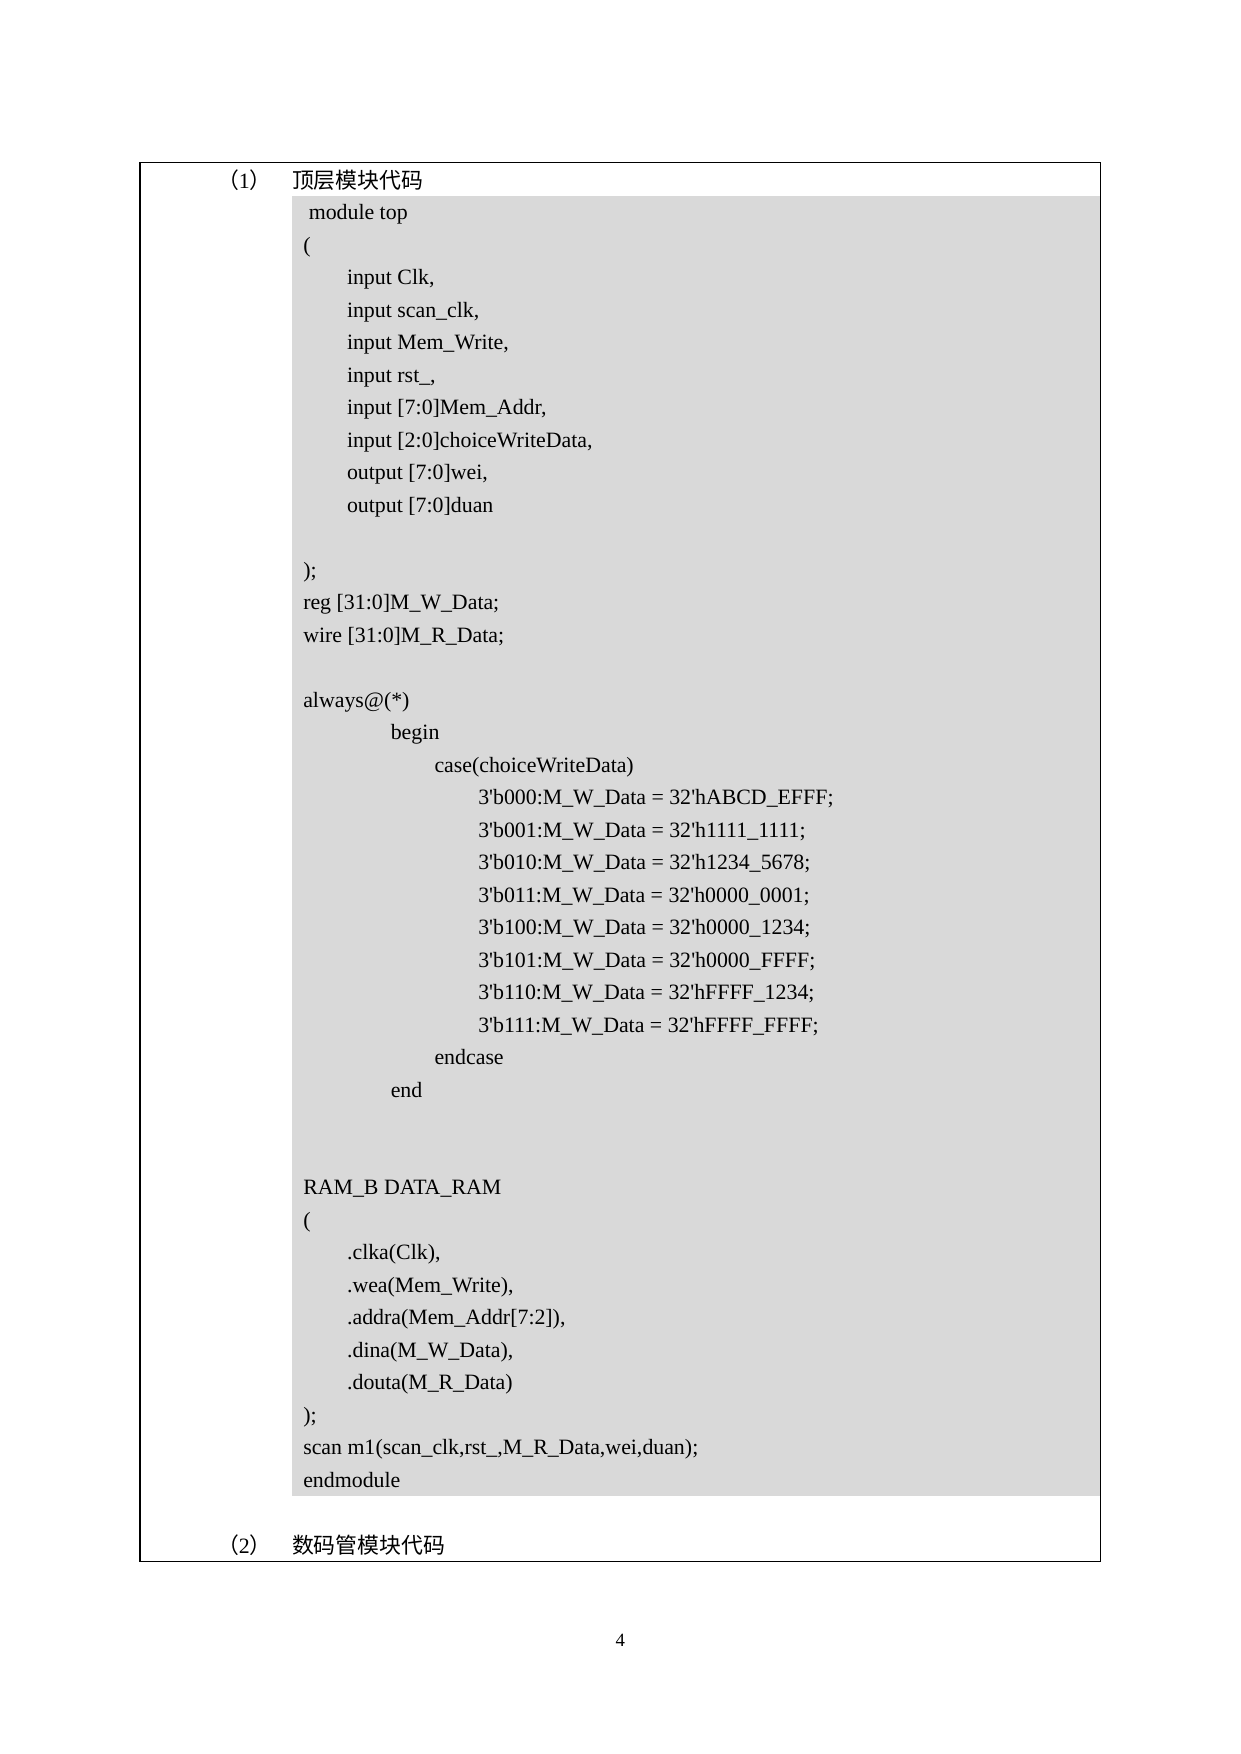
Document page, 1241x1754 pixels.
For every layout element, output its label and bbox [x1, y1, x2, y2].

table_cell [141, 163, 1100, 1561]
